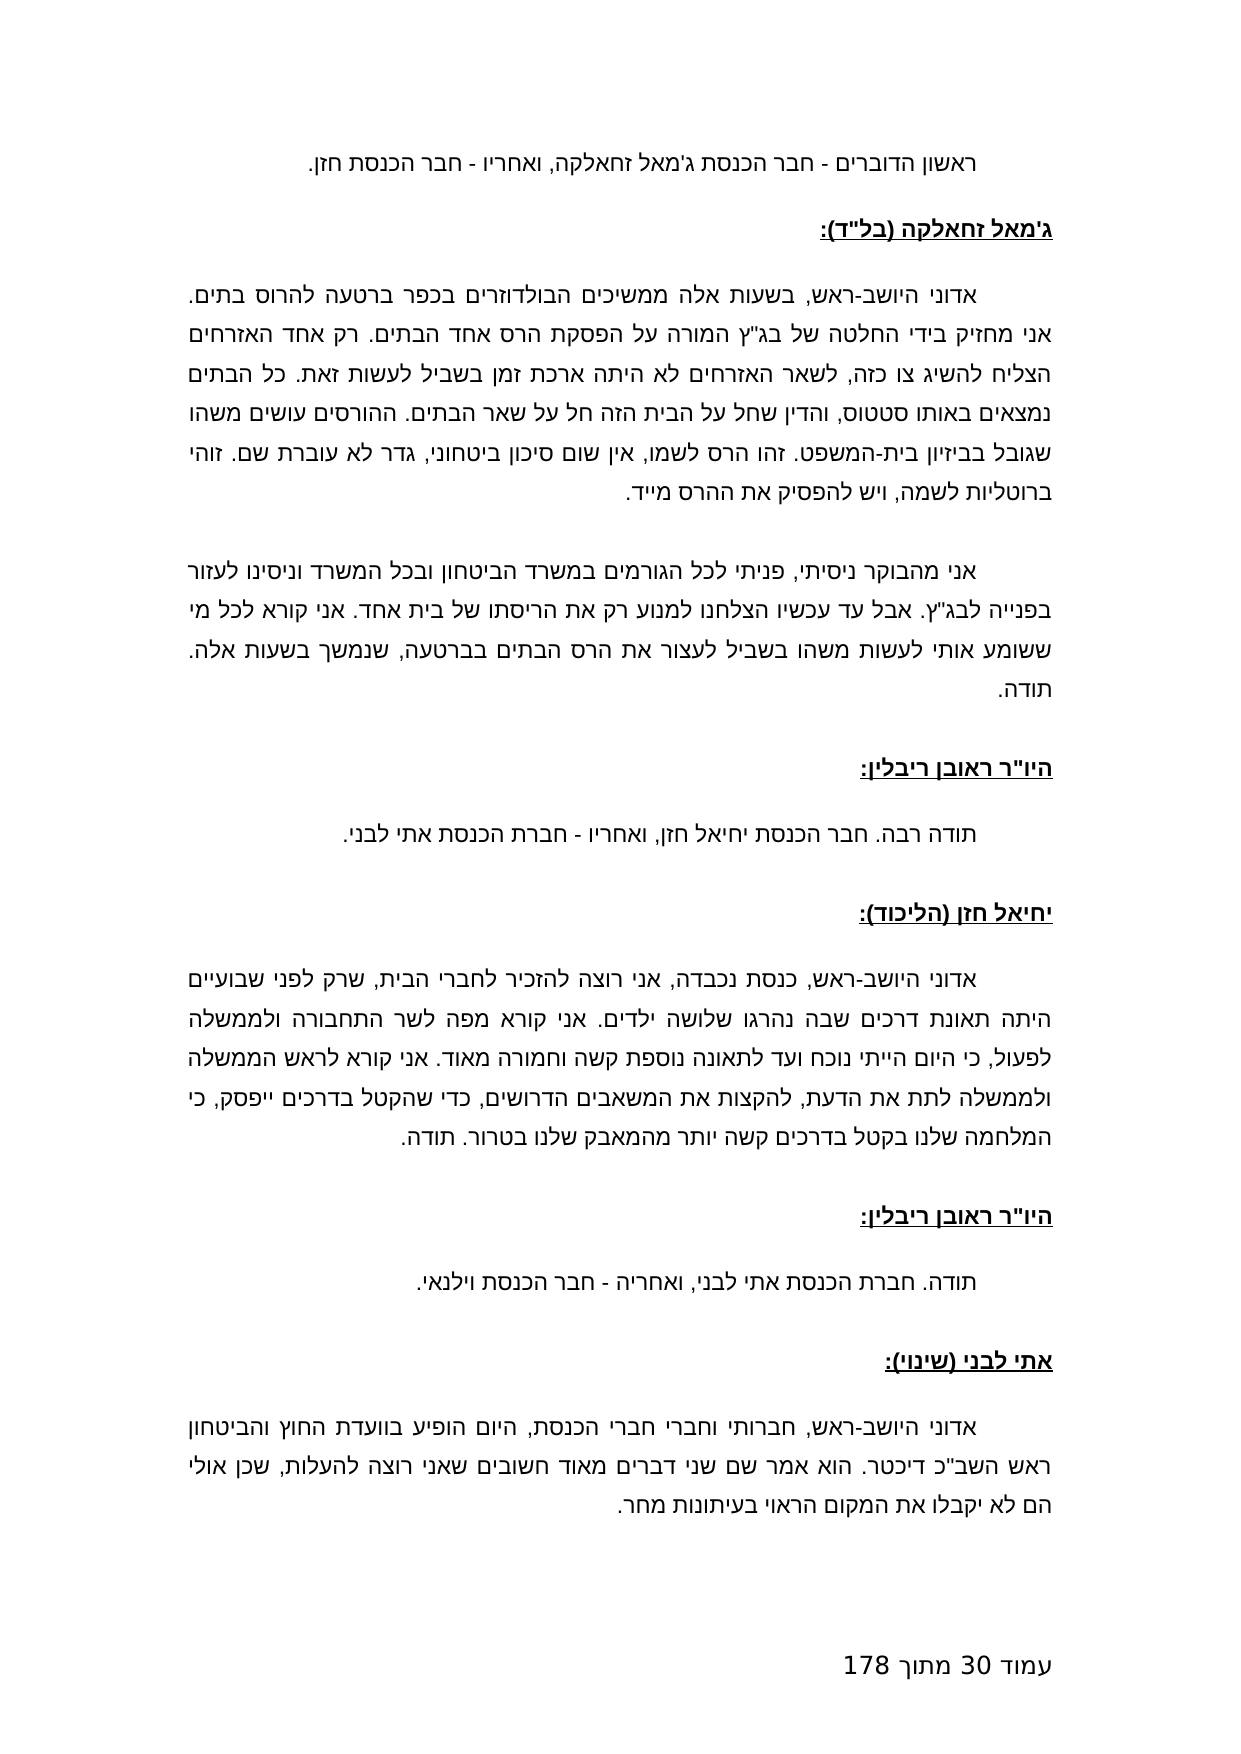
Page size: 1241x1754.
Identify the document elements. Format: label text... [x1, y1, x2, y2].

text תודה. חברת הכנסת אתי לבני, ואחריה - חבר הכנסת וילנאי. [187, 1269, 1053, 1295]
text תודה רבה. חבר הכנסת יחיאל חזן, ואחריו - חברת הכנסת אתי לבני. [187, 821, 1053, 848]
text אתי לבני (שינוי): [187, 1348, 1053, 1374]
text ג'מאל זחאלקה (בל"ד): [187, 216, 1053, 242]
text ראשון הדוברים - חבר הכנסת ג'מאל זחאלקה, ואחריו - חבר הכנסת חזן. [187, 150, 1053, 176]
text אדוני היושב-ראש, כנסת נכבדה, אני רוצה להזכיר לחברי הבית, שרק לפני שבועיים היתה תאונת דרכים שבה נהרגו שלושה ילדים. אני קורא מפה לשר התחבורה ולממשלה לפעול, כי היום הייתי נוכח ועד לתאונה נוספת קשה וחמורה מאוד. אני קורא לראש הממשלה ולממשלה לתת את הדעת, להקצות את המשאבים הדרושים, כדי שהקטל בדרכים ייפסק, כי המלחמה שלנו בקטל בדרכים קשה יותר מהמאבק שלנו בטרור. תודה. [187, 966, 1053, 1150]
text אדוני היושב-ראש, בשעות אלה ממשיכים הבולדוזרים בכפר ברטעה להרוס בתים. אני מחזיק בידי החלטה של בג"ץ המורה על הפסקת הרס אחד הבתים. רק אחד האזרחים הצליח להשיג צו כזה, לשאר האזרחים לא היתה ארכת זמן בשביל לעשות זאת. כל הבתים נמצאים באותו סטטוס, והדין שחל על הבית הזה חל על שאר הבתים. ההורסים עושים משהו שגובל בביזיון בית-המשפט. זהו הרס לשמו, אין שום סיכון ביטחוני, גדר לא עוברת שם. זוהי ברוטליות לשמה, ויש להפסיק את ההרס מייד. [187, 282, 1053, 505]
text אני מהבוקר ניסיתי, פניתי לכל הגורמים במשרד הביטחון ובכל המשרד וניסינו לעזור בפנייה לבג"ץ. אבל עד עכשיו הצלחנו למנוע רק את הריסתו של בית אחד. אני קורא לכל מי ששומע אותי לעשות משהו בשביל לעצור את הרס הבתים בברטעה, שנמשך בשעות אלה. תודה. [187, 558, 1053, 703]
text היו"ר ראובן ריבלין: [187, 1203, 1053, 1229]
text יחיאל חזן (הליכוד): [187, 900, 1053, 927]
text אדוני היושב-ראש, חברותי וחברי חברי הכנסת, היום הופיע בוועדת החוץ והביטחון ראש השב"כ דיכטר. הוא אמר שם שני דברים מאוד חשובים שאני רוצה להעלות, שכן אולי הם לא יקבלו את המקום הראוי בעיתונות מחר. [187, 1413, 1053, 1519]
text היו"ר ראובן ריבלין: [187, 755, 1053, 782]
